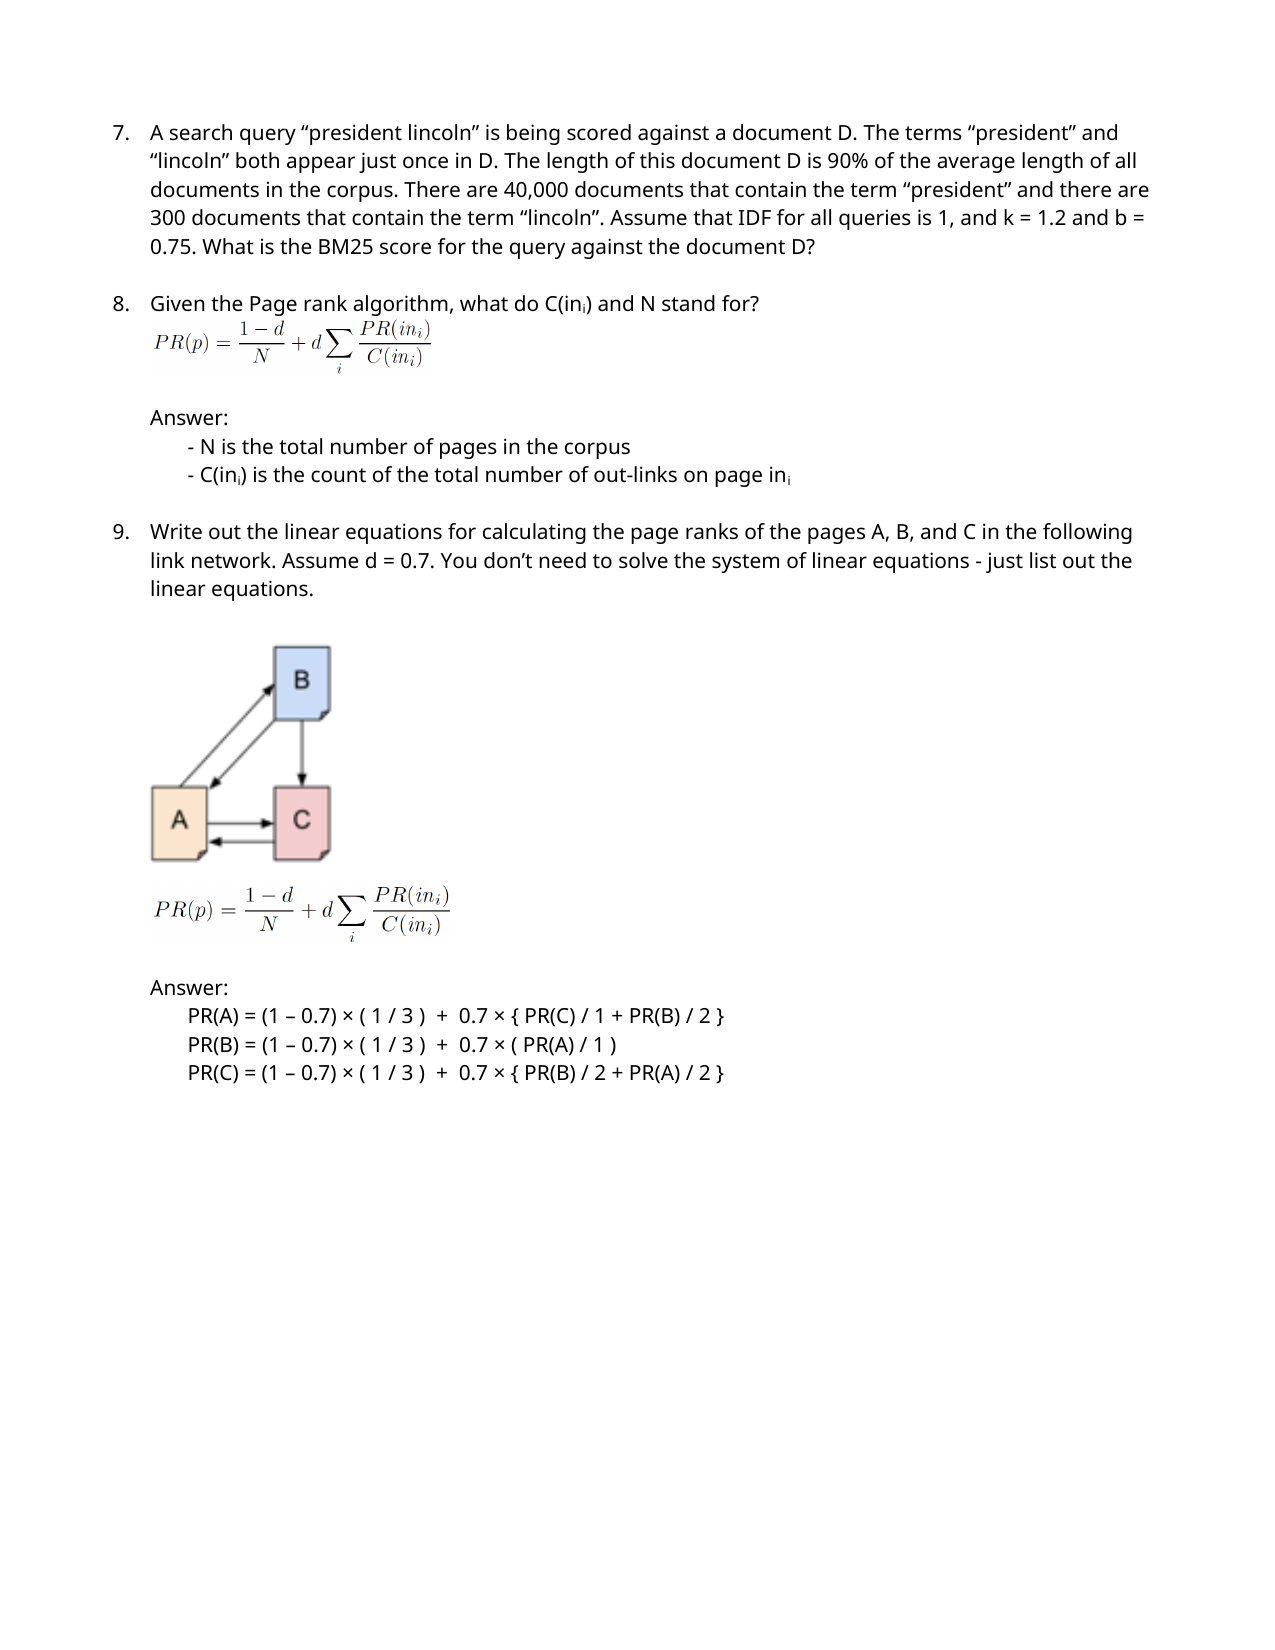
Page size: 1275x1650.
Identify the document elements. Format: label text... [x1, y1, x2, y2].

text Answer: [112, 973, 1162, 1002]
text - C(ini) is the count of the total number of out-links on page ini [187, 460, 1162, 489]
text PR(A) = (1 – 0.7) × ( 1 / 3 ) + 0.7 × { PR(C) / 1 + PR(B) / 2 } [187, 1002, 1162, 1030]
text Answer: [112, 403, 1162, 432]
picture [150, 317, 433, 376]
list Given the Page rank algorithm, what do C(ini) and N stand for? [112, 289, 1162, 317]
text PR(B) = (1 – 0.7) × ( 1 / 3 ) + 0.7 × ( PR(A) / 1 ) PR(C) = (1 – 0.7) × ( 1 / 3 ) + 0.7 × { PR(B) / 2 + PR(A) / 2 } [187, 1030, 1162, 1146]
list Write out the linear equations for calculating the page ranks of the pages A, B, and C in the following link network. Assume d = 0.7. You don’t need to solve the system of linear equations - just list out the linear equations. [112, 517, 1162, 603]
text - N is the total number of pages in the corpus [187, 432, 1162, 460]
list A search query “president lincoln” is being scored against a document D. The terms “president” and “lincoln” both appear just once in D. The length of this document D is 90% of the average length of all documents in the corpus. There are 40,000 documents that contain the term “president” and there are 300 documents that contain the term “lincoln”. Assume that IDF for all queries is 1, and k = 1.2 and b = 0.75. What is the BM25 score for the query against the document D? [112, 118, 1162, 260]
picture [112, 631, 452, 945]
